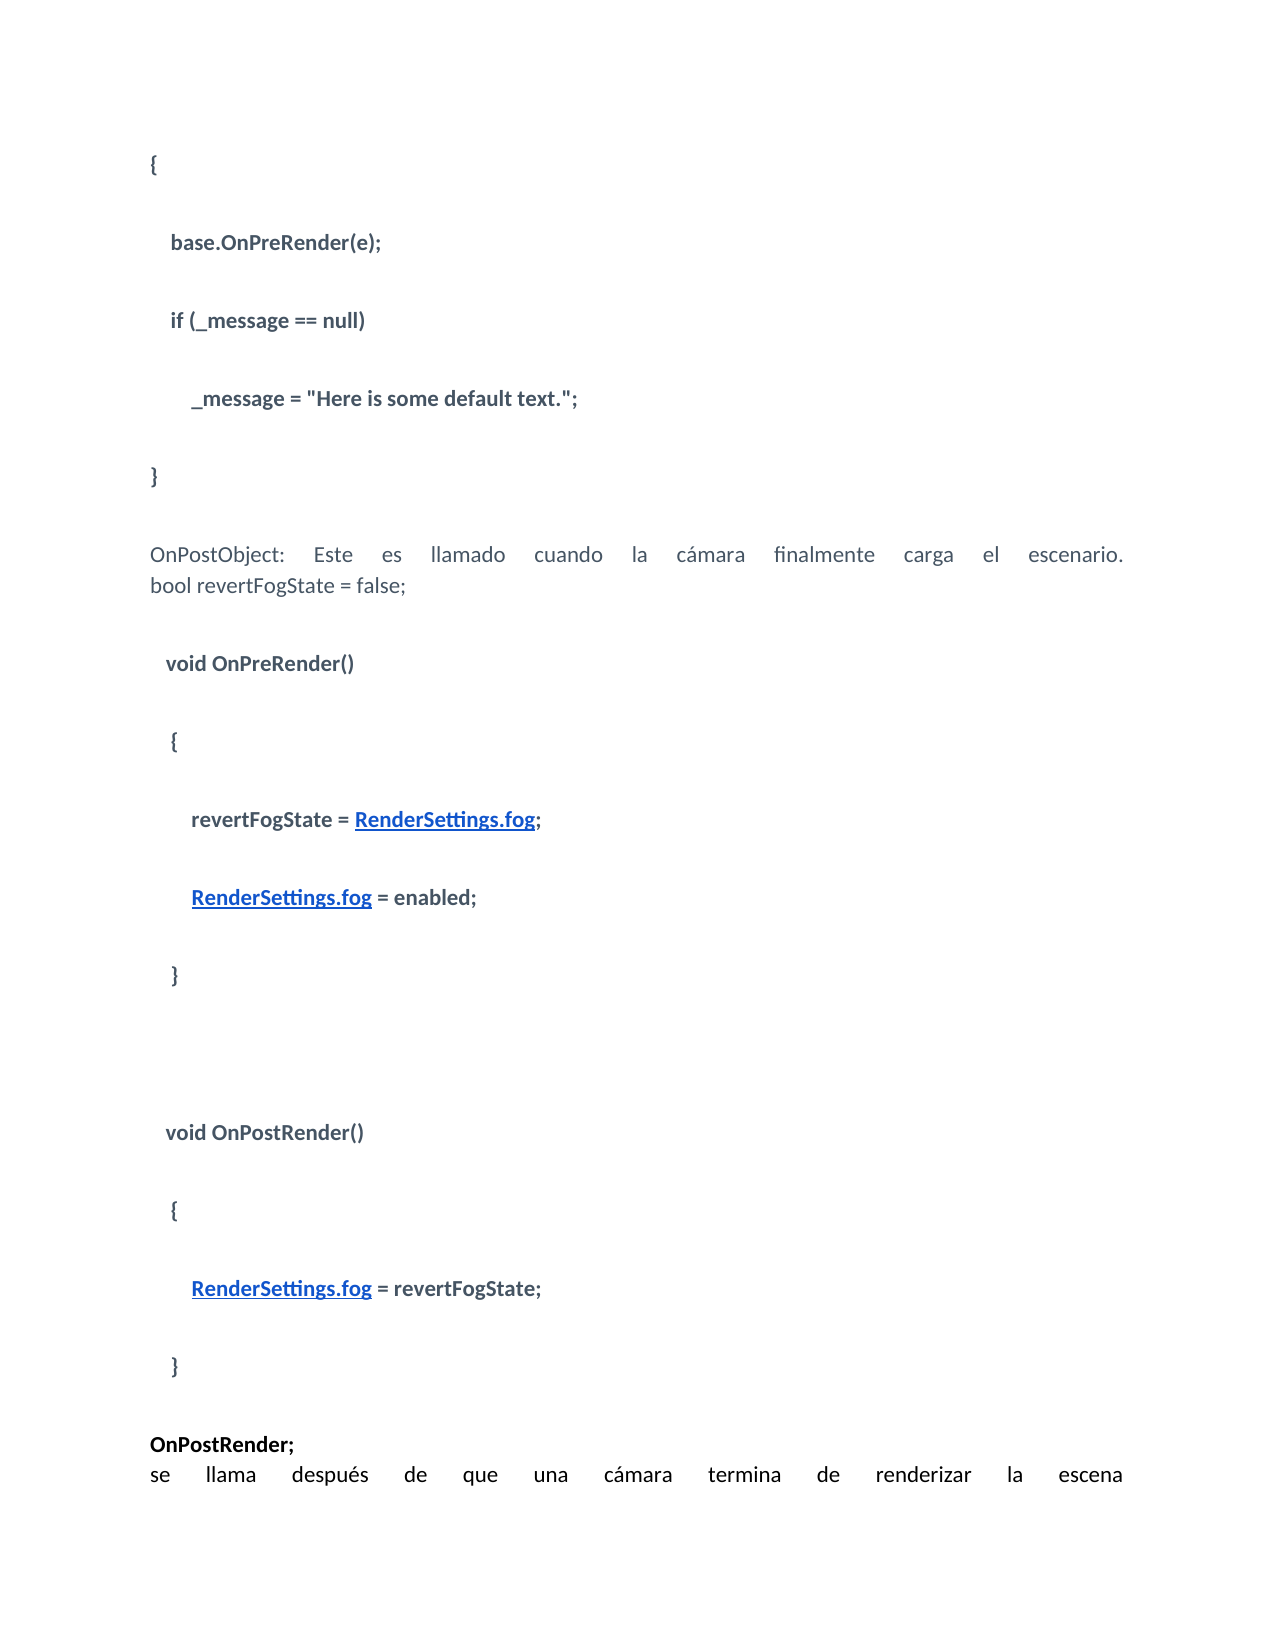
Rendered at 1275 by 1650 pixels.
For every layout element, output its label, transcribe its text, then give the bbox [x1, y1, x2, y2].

text revertFogState = RenderSettings.fog; [150, 805, 1125, 833]
text } [150, 961, 1125, 989]
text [150, 1430, 1125, 1488]
text RenderSettings.fog = revertFogState; [150, 1274, 1125, 1302]
text { [150, 1196, 1125, 1224]
text OnPostObject: Este es llamado cuando la cámara finalmente carga el escenario. bool revertFogState = false; [150, 541, 1125, 599]
text void OnPreRender() [150, 649, 1125, 677]
text base.OnPreRender(e); [150, 228, 1125, 256]
text } [150, 1352, 1125, 1380]
text if (_message == null) [150, 306, 1125, 334]
text _message = "Here is some default text."; [150, 384, 1125, 412]
text RenderSettings.fog = enabled; [150, 883, 1125, 911]
text { [150, 727, 1125, 755]
text } [150, 462, 1125, 491]
text { [150, 150, 1125, 178]
text void OnPostRender() [150, 1118, 1125, 1146]
